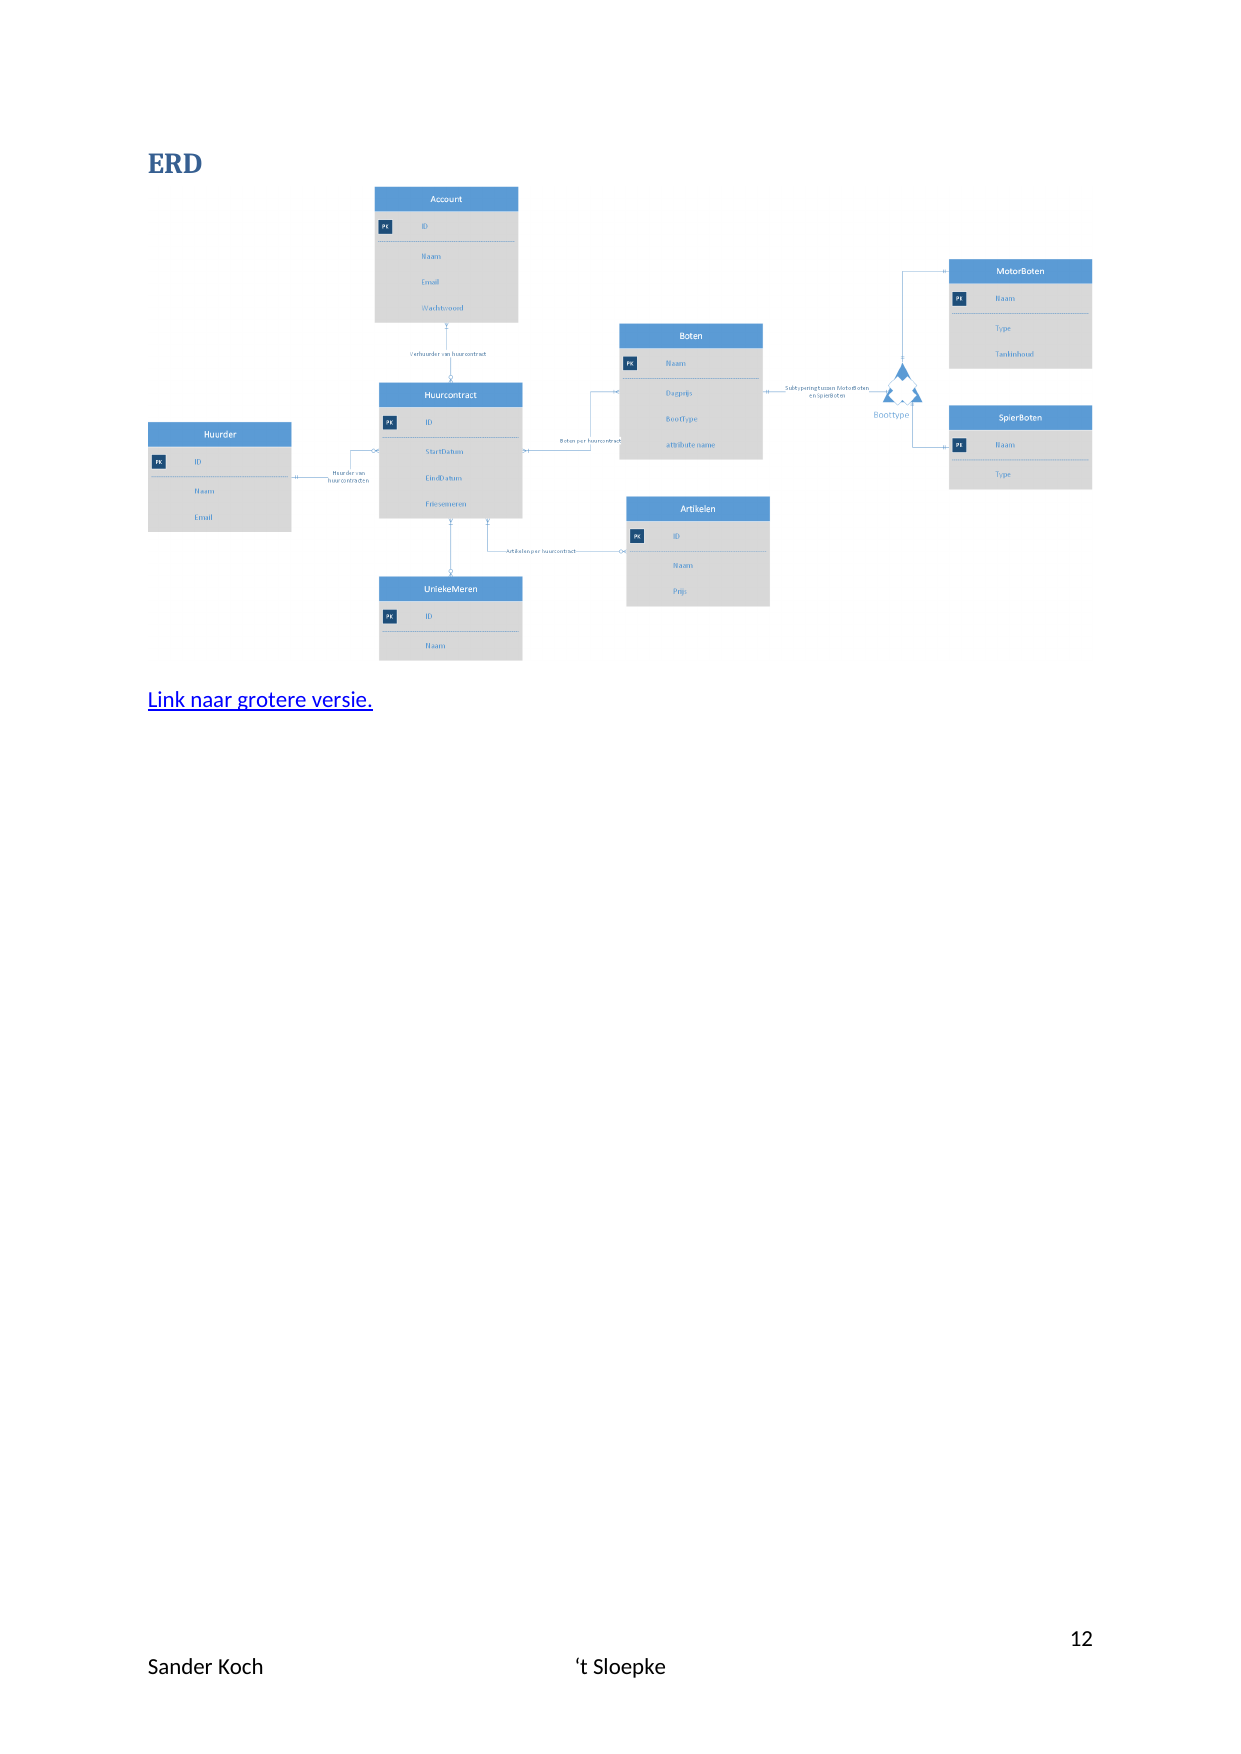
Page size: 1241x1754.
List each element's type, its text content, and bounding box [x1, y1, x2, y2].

text Link naar grotere versie. [148, 685, 1093, 713]
subtitle ERD [148, 148, 1093, 181]
picture [147, 186, 1093, 661]
